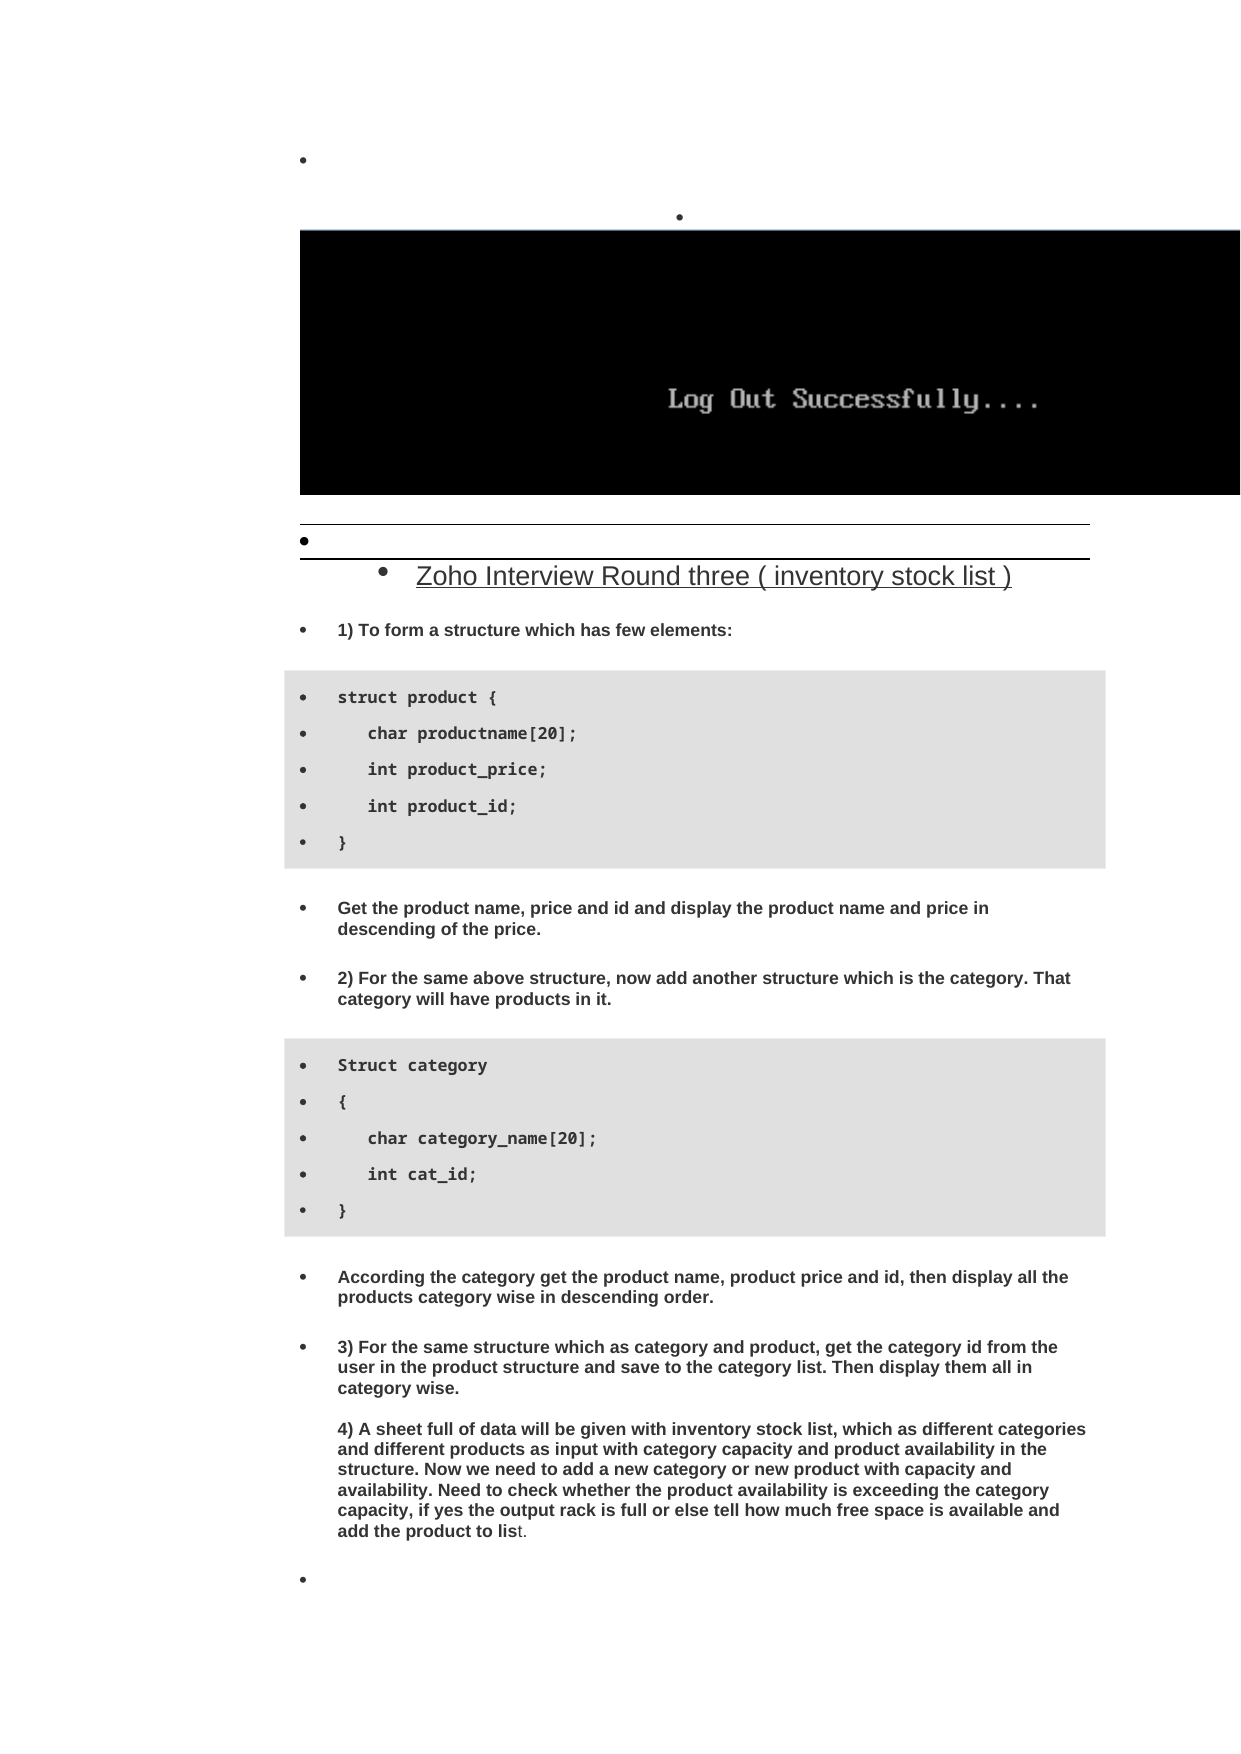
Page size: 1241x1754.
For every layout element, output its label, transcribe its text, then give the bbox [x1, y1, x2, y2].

list 3) For the same structure which as category and product, get the category id from the user in the product structure and save to the category list. Then display them all in category wise. 4) A sheet full of data will be given with inventory stock list, which as different categories and different products as input with category capacity and product availability in the structure. Now we need to add a new category or new product with capacity and availability. Need to check whether the product availability is exceeding the category capacity, if yes the output rack is full or else tell how much free space is available and add the product to list. [300, 1336, 1090, 1541]
list According the category get the product name, product price and id, then display all the products category wise in descending order. [300, 1266, 1090, 1307]
list Get the product name, price and id and display the product name and price in descending of the price. [300, 898, 1090, 939]
list int product_price; [285, 742, 1105, 779]
list int product_id; [285, 779, 1105, 815]
list { [285, 1074, 1105, 1111]
list char productname[20]; [285, 706, 1105, 742]
list 2) For the same above structure, now add another structure which is the category. That category will have products in it. [300, 968, 1090, 1009]
subtitle Zoho Interview Round three ( inventory stock list ) [300, 560, 1090, 591]
picture [300, 229, 1241, 495]
list char category_name[20]; [285, 1111, 1105, 1147]
list int cat_id; [285, 1147, 1105, 1183]
list 1) To form a structure which has few elements: [300, 620, 1090, 641]
list Struct category [285, 1039, 1105, 1074]
list struct product { [285, 671, 1105, 706]
list } [285, 1183, 1105, 1236]
list } [285, 815, 1105, 868]
